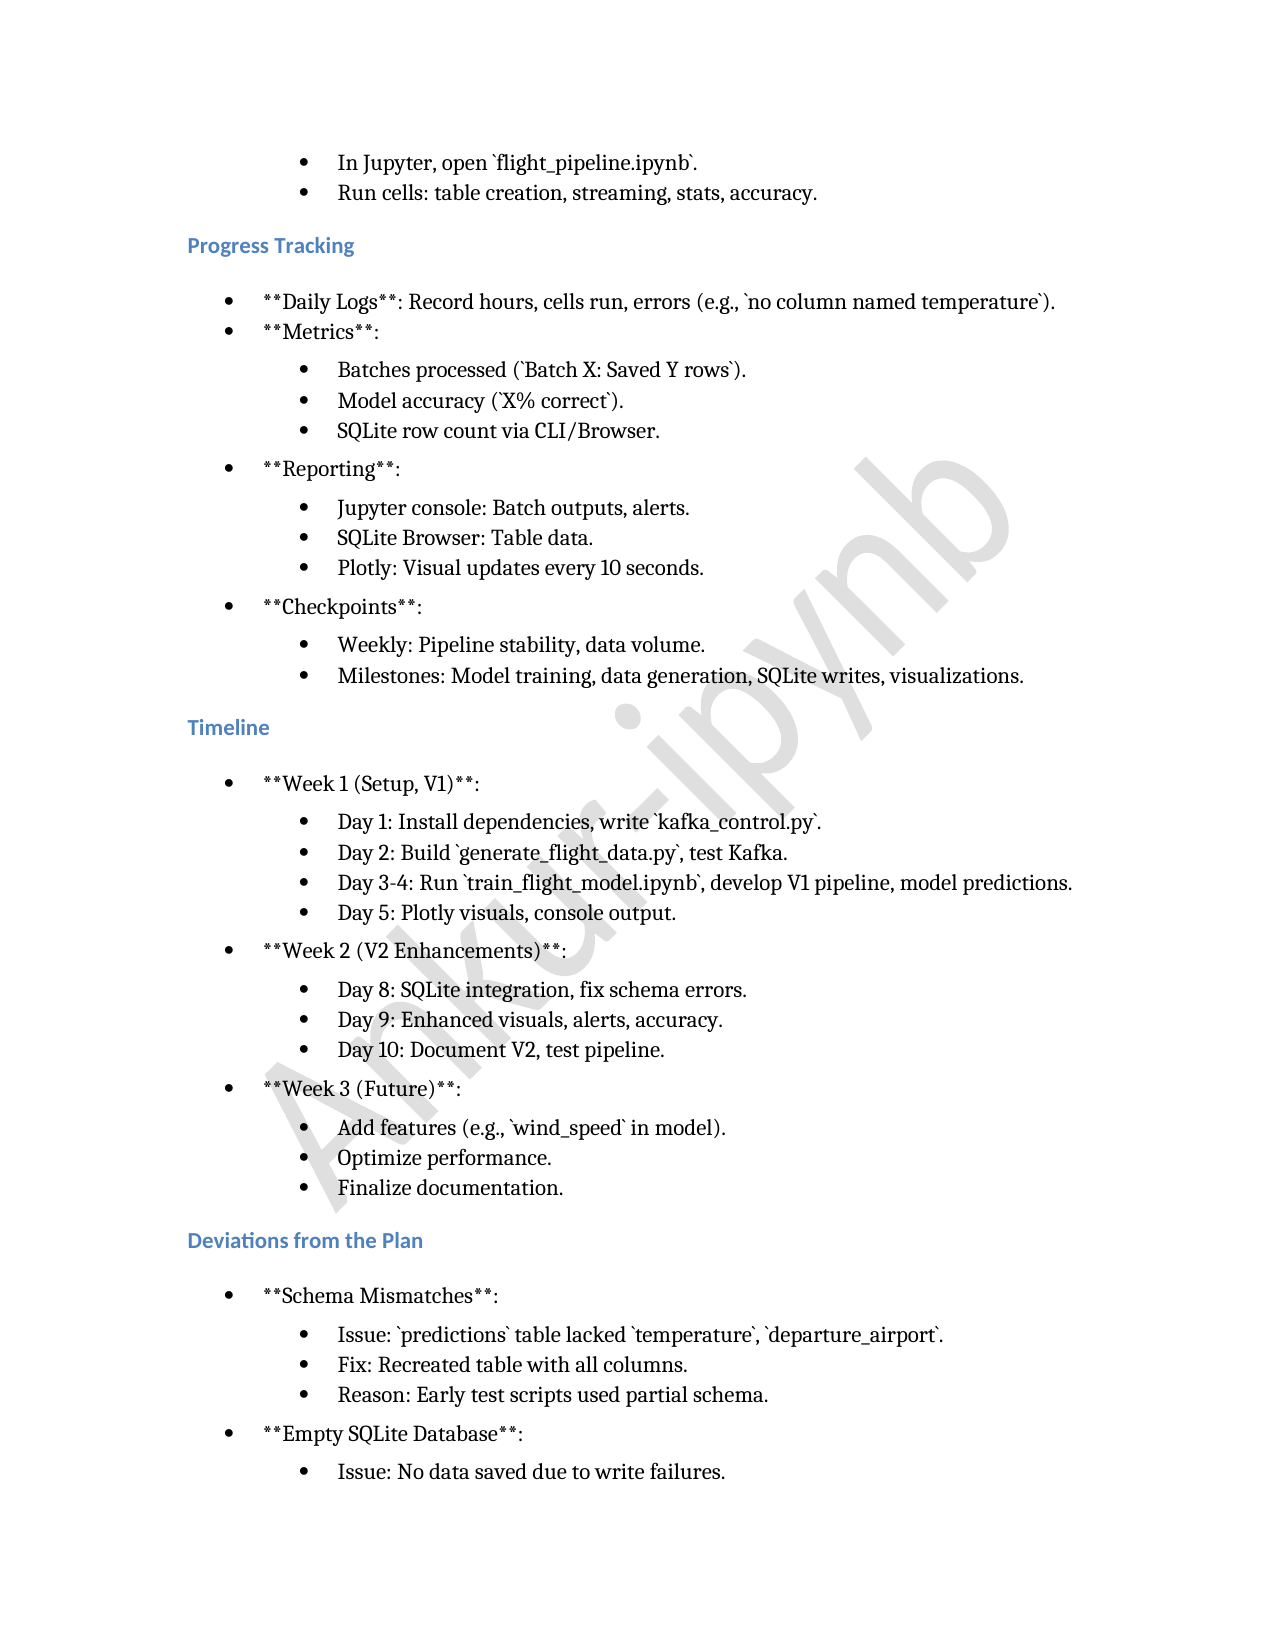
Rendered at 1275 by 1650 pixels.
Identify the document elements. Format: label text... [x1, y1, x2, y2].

list SQLite Browser: Table data. [300, 525, 1087, 551]
list Weekly: Pipeline stability, data volume. [300, 632, 1087, 658]
list Plotly: Visual updates every 10 seconds. [300, 555, 1087, 581]
list **Checkpoints**: [225, 594, 1087, 620]
list Jupyter console: Batch outputs, alerts. [300, 495, 1087, 521]
list Day 2: Build `generate_flight_data.py`, test Kafka. [300, 839, 1087, 866]
list Day 5: Plotly visuals, console output. [300, 900, 1087, 926]
list Issue: No data saved due to write failures. [300, 1459, 1087, 1485]
list Batches processed (`Batch X: Saved Y rows`). [300, 357, 1087, 383]
list **Reporting**: [225, 456, 1087, 482]
list Run cells: table creation, streaming, stats, accuracy. [300, 180, 1087, 207]
list Add features (e.g., `wind_speed` in model). [300, 1114, 1087, 1141]
list Day 8: SQLite integration, fix schema errors. [300, 977, 1087, 1003]
list Optimize performance. [300, 1144, 1087, 1171]
list **Schema Mismatches**: [225, 1283, 1087, 1309]
list Day 9: Enhanced visuals, alerts, accuracy. [300, 1007, 1087, 1033]
list SQLite row count via CLI/Browser. [300, 418, 1087, 444]
list Finalize documentation. [300, 1175, 1087, 1201]
list In Jupyter, open `flight_pipeline.ipynb`. [300, 150, 1087, 176]
list **Week 3 (Future)**: [225, 1076, 1087, 1102]
subtitle Timeline [187, 713, 1087, 741]
list Milestones: Model training, data generation, SQLite writes, visualizations. [300, 662, 1087, 689]
list **Empty SQLite Database**: [225, 1421, 1087, 1447]
list Day 3-4: Run `train_flight_model.ipynb`, develop V1 pipeline, model predictions. [300, 869, 1087, 896]
list Fix: Recreated table with all columns. [300, 1352, 1087, 1378]
list **Metrics**: [225, 319, 1087, 345]
list **Daily Logs**: Record hours, cells run, errors (e.g., `no column named temperature`). [225, 288, 1087, 315]
list Reason: Early test scripts used partial schema. [300, 1382, 1087, 1408]
subtitle Deviations from the Plan [187, 1226, 1087, 1254]
list Model accuracy (`X% correct`). [300, 387, 1087, 414]
list Issue: `predictions` table lacked `temperature`, `departure_airport`. [300, 1322, 1087, 1348]
list **Week 1 (Setup, V1)**: [225, 771, 1087, 797]
list Day 10: Document V2, test pipeline. [300, 1037, 1087, 1064]
list **Week 2 (V2 Enhancements)**: [225, 938, 1087, 965]
list Day 1: Install dependencies, write `kafka_control.py`. [300, 809, 1087, 836]
subtitle Progress Tracking [187, 231, 1087, 259]
